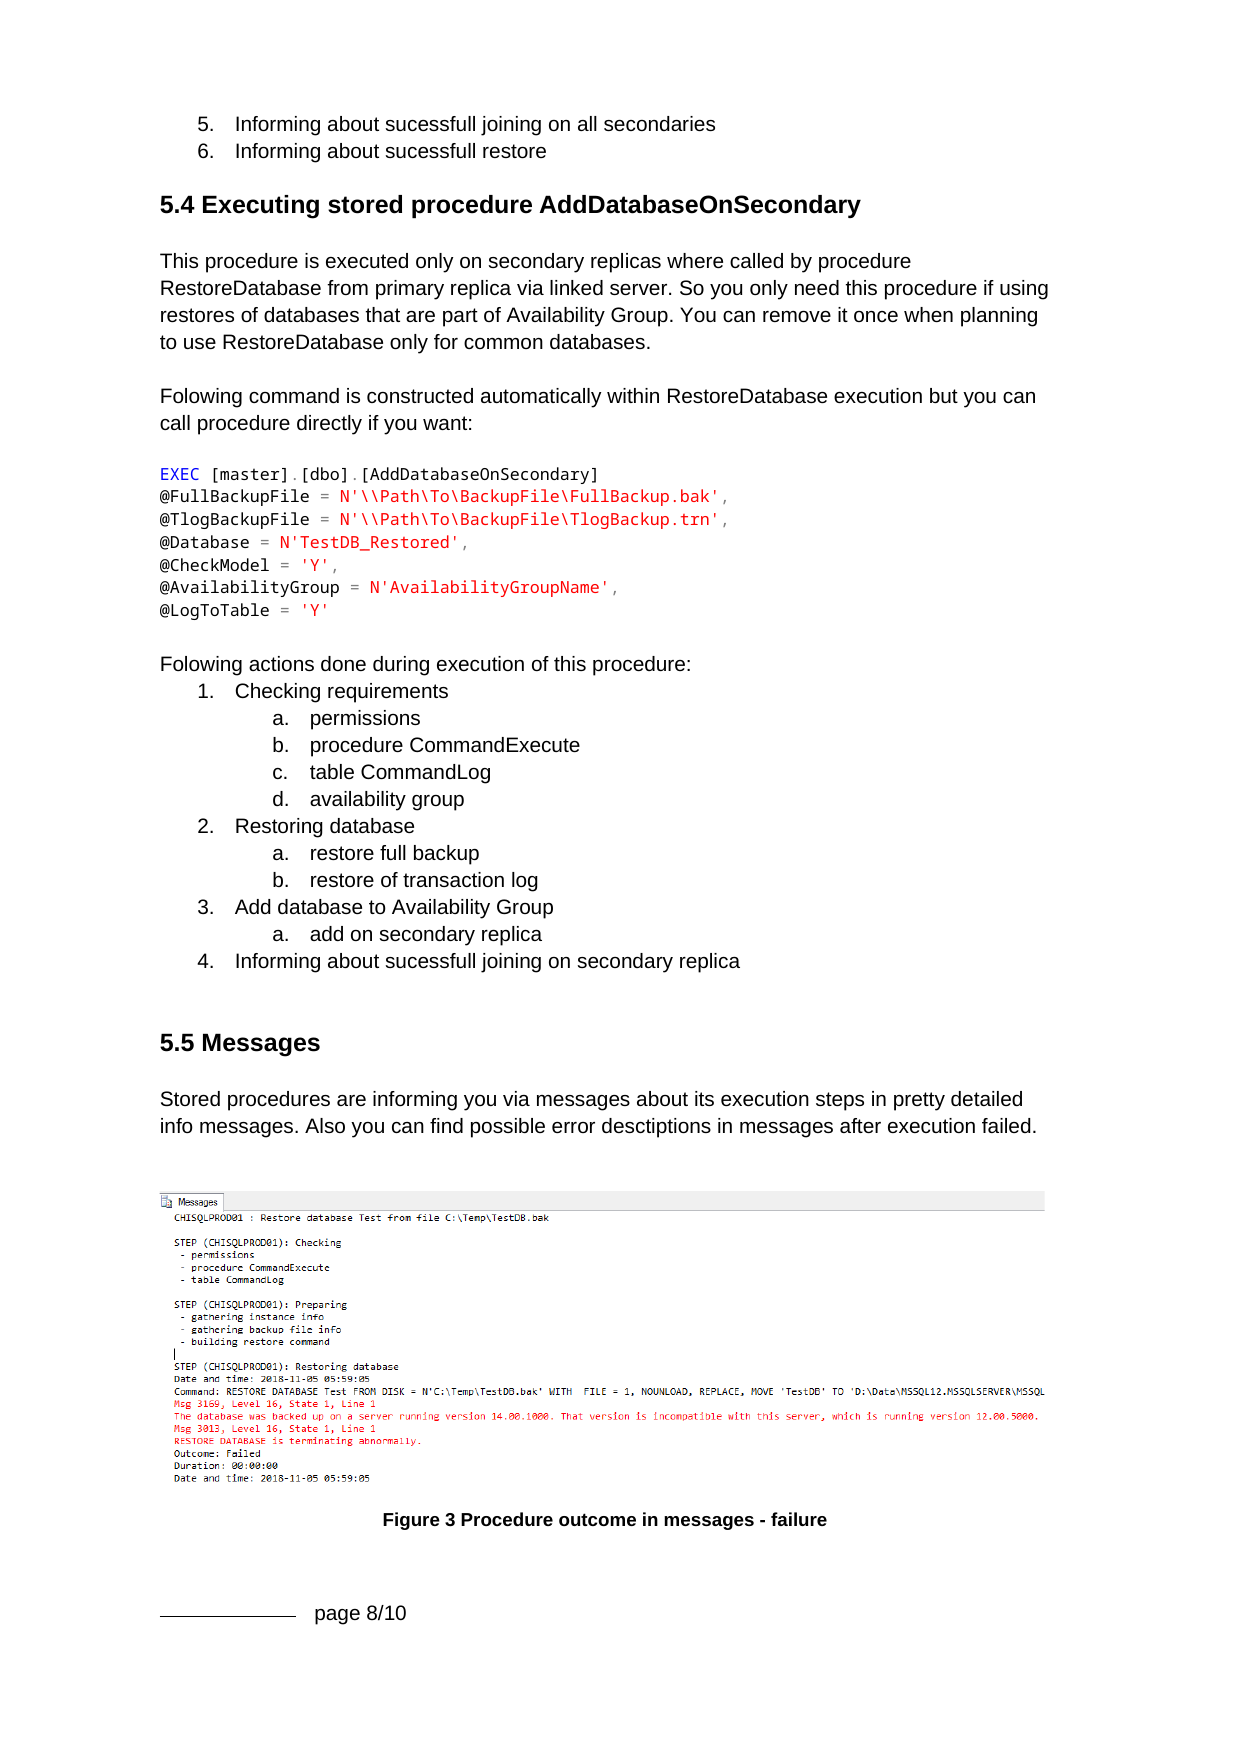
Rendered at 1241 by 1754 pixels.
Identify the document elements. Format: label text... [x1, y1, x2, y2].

picture [159, 1191, 1045, 1491]
list Restoring database [197, 811, 1051, 838]
text @CheckModel = 'Y', [159, 553, 1051, 576]
text Folowing actions done during execution of this procedure: [159, 648, 1051, 675]
text This procedure is executed only on secondary replicas where called by procedure RestoreDatabase from primary replica via linked server. So you only need this procedure if using restores of databases that are part of Availability Group. You can remove it once when planning to use RestoreDatabase only for common databases. [159, 246, 1051, 354]
text @FullBackupFile = N'\\Path\To\BackupFile\FullBackup.bak', [159, 485, 1051, 508]
text Stored procedures are informing you via messages about its execution steps in pretty detailed info messages. Also you can find possible error desctiptions in messages after execution failed. [159, 1083, 1051, 1137]
text @Database = N'TestDB_Restored', [159, 530, 1051, 553]
text Figure 3 Procedure outcome in messages - failure [159, 1503, 1051, 1530]
list Informing about sucessfull joining on all secondaries [197, 108, 1051, 136]
list restore of transaction log [272, 865, 1051, 892]
list restore full backup [272, 838, 1051, 865]
list table CommandLog [272, 757, 1051, 784]
subtitle Messages [159, 1027, 1051, 1056]
text Folowing command is constructed automatically within RestoreDatabase execution but you can call procedure directly if you want: [159, 381, 1051, 435]
text @LogToTable = 'Y' [159, 598, 1051, 621]
text @AvailabilityGroup = N'AvailabilityGroupName', [159, 576, 1051, 598]
list Informing about sucessfull joining on secondary replica [197, 946, 1051, 973]
list Informing about sucessfull restore [197, 136, 1051, 163]
list Checking requirements [197, 675, 1051, 702]
list availability group [272, 784, 1051, 811]
list Add database to Availability Group [197, 892, 1051, 919]
list permissions [272, 702, 1051, 729]
list add on secondary replica [272, 919, 1051, 946]
text EXEC [master].[dbo].[AddDatabaseOnSecondary] [159, 462, 1051, 485]
list procedure CommandExecute [272, 729, 1051, 757]
text @TlogBackupFile = N'\\Path\To\BackupFile\TlogBackup.trn', [159, 508, 1051, 530]
subtitle Executing stored procedure AddDatabaseOnSecondary [159, 190, 1051, 218]
